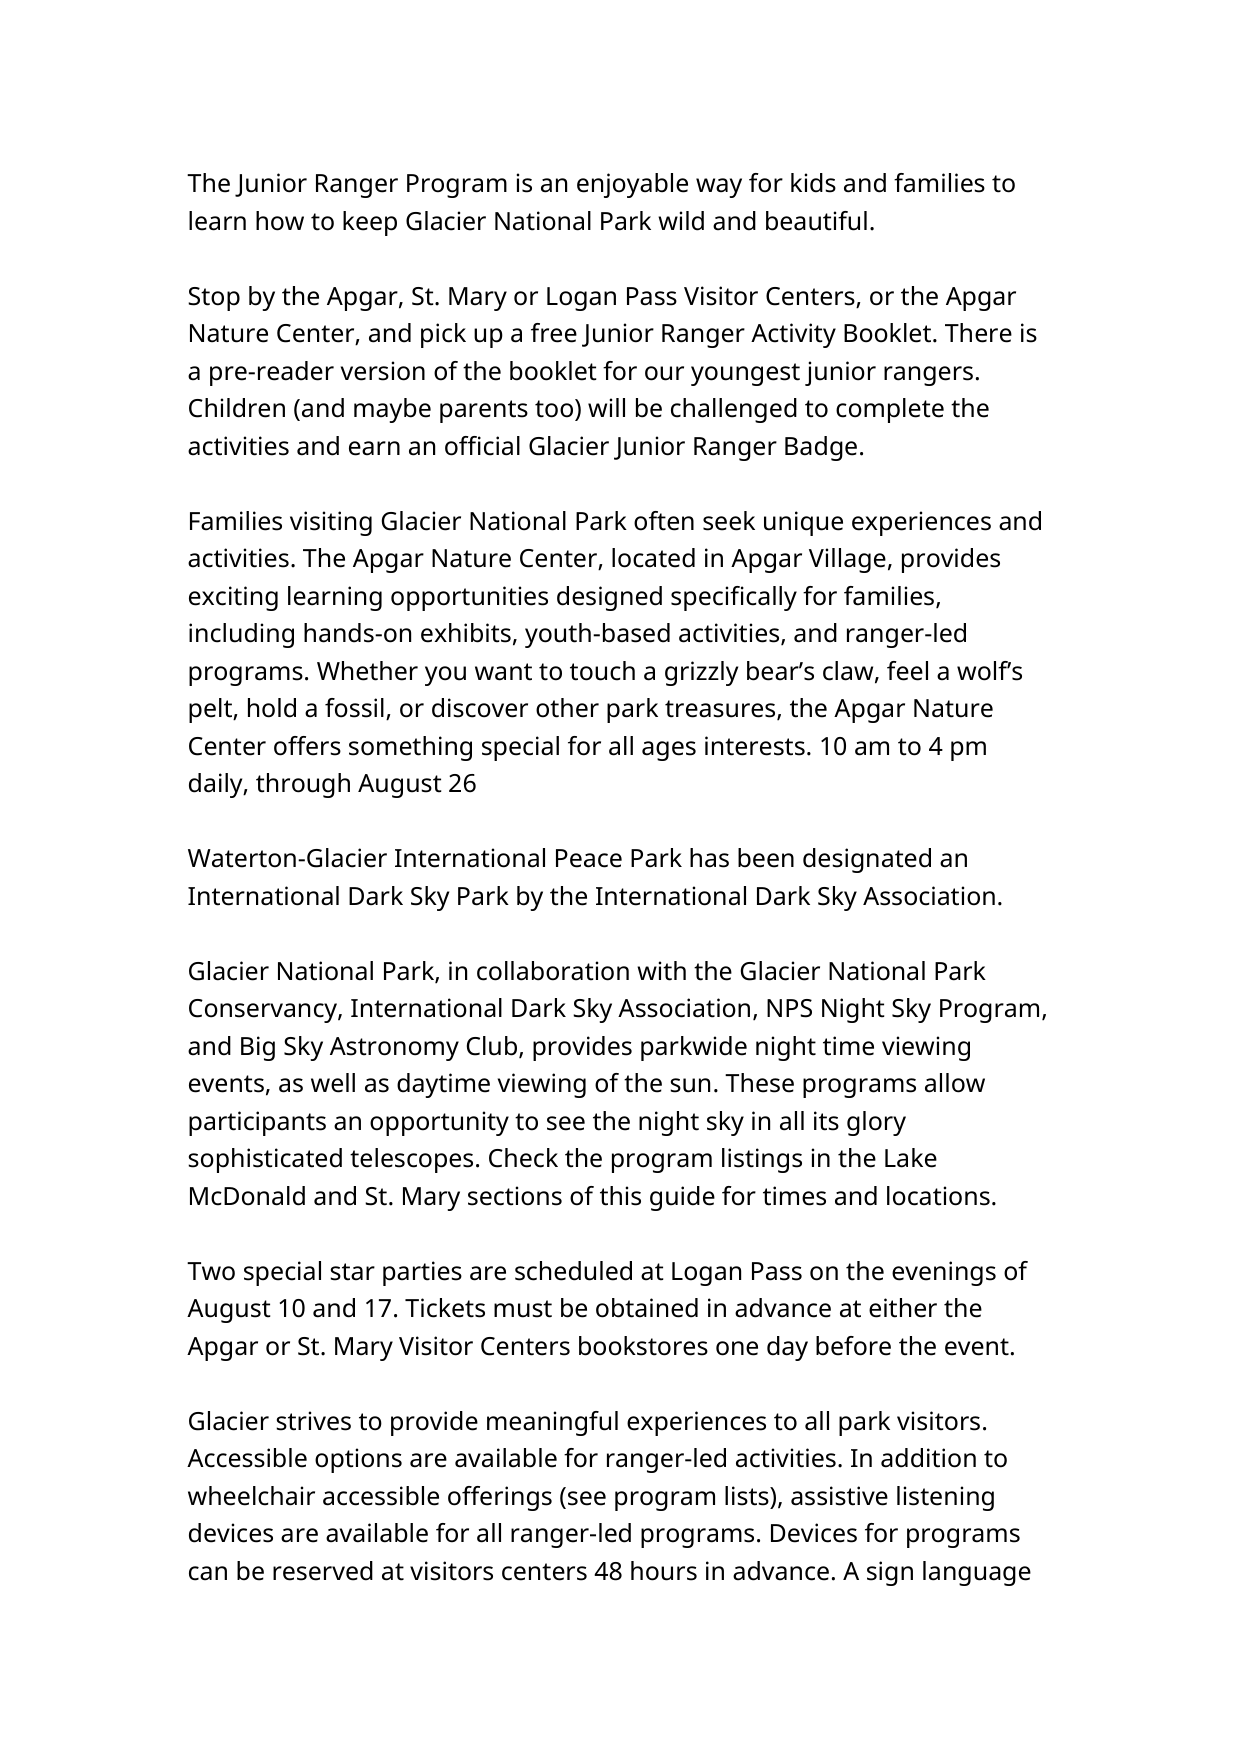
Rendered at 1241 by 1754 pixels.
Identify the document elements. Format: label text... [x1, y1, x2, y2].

text Waterton-Glacier International Peace Park has been designated an International Dark Sky Park by the International Dark Sky Association. [187, 839, 1053, 914]
text Stop by the Apgar, St. Mary or Logan Pass Visitor Centers, or the Apgar Nature Center, and pick up a free Junior Ranger Activity Booklet. There is a pre-reader version of the booklet for our youngest junior rangers. Children (and maybe parents too) will be challenged to complete the activities and earn an official Glacier Junior Ranger Badge. [187, 277, 1053, 464]
text Glacier National Park, in collaboration with the Glacier National Park Conservancy, International Dark Sky Association, NPS Night Sky Program, and Big Sky Astronomy Club, provides parkwide night time viewing events, as well as daytime viewing of the sun. These programs allow participants an opportunity to see the night sky in all its glory sophisticated telescopes. Check the program listings in the Lake McDonald and St. Mary sections of this guide for times and locations. [187, 952, 1053, 1214]
text Two special star parties are scheduled at Logan Pass on the evenings of August 10 and 17. Tickets must be obtained in advance at either the Apgar or St. Mary Visitor Centers bookstores one day before the event. [187, 1252, 1053, 1364]
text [187, 1402, 1053, 1589]
text Families visiting Glacier National Park often seek unique experiences and activities. The Apgar Nature Center, located in Apgar Village, provides exciting learning opportunities designed specifically for families, including hands-on exhibits, youth-based activities, and ranger-led programs. Whether you want to touch a grizzly bear’s claw, feel a wolf’s pelt, hold a fossil, or discover other park treasures, the Apgar Nature Center offers something special for all ages interests. 10 am to 4 pm daily, through August 26 [187, 502, 1053, 802]
text The Junior Ranger Program is an enjoyable way for kids and families to learn how to keep Glacier National Park wild and beautiful. [187, 164, 1053, 239]
